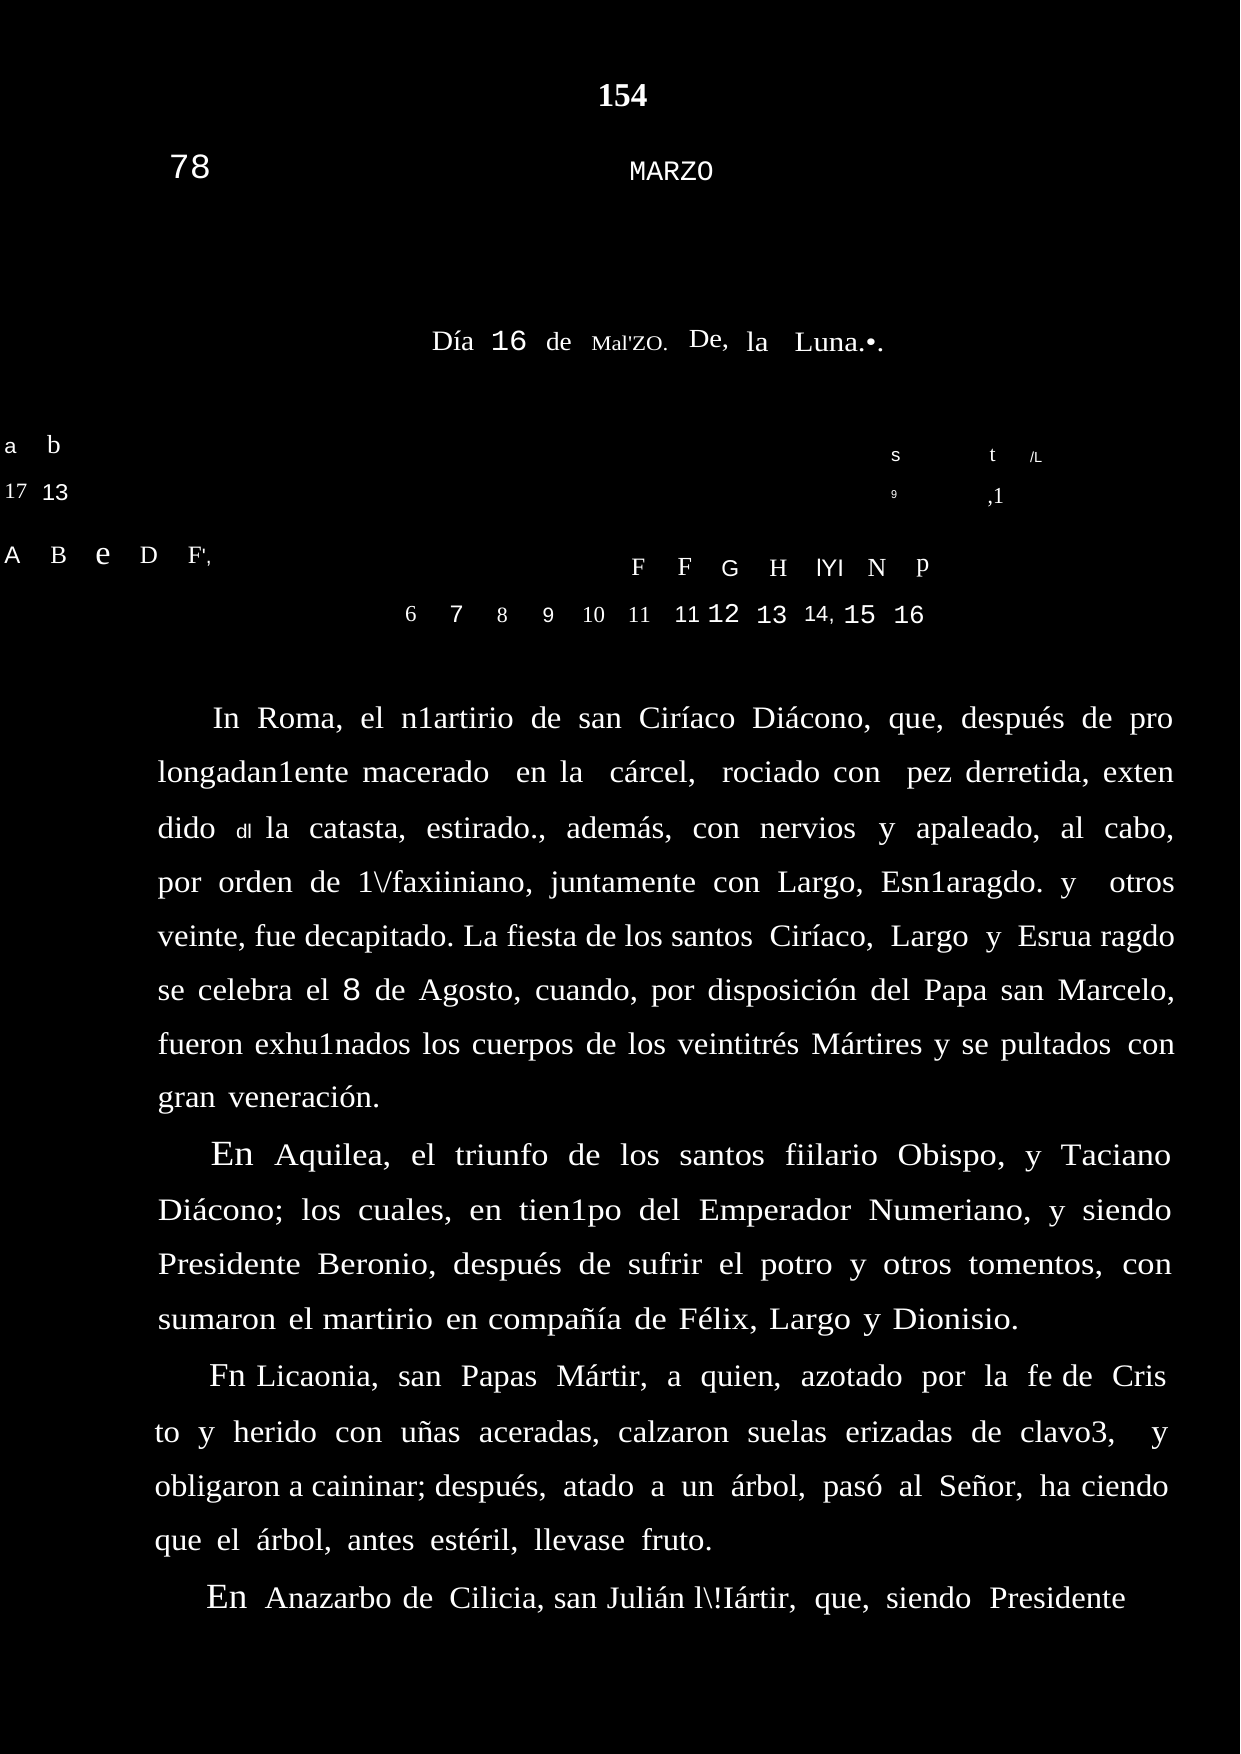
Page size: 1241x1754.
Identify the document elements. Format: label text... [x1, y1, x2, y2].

text F F G H lYI N p [631, 547, 1240, 582]
text 78 MARZO [168, 149, 1240, 191]
text s t /L [891, 441, 1240, 468]
text 6 7 8 9 10 11 11 12 13 14, 15 16 [405, 600, 1240, 632]
text In Roma, el n1artirio de san Ciríaco Diácono, que, después de pro­ longadan1ente macerado en la cárcel, rociado con pez derretida, exten­ dido dl la catasta, estirado., además, con nervios y apaleado, al cabo, por orden de 1\/faxiiniano, juntamente con Largo, Esn1aragdo. y otros veinte, fue decapitado. La fiesta de los santos Ciríaco, Largo y Esrua­ ragdo se celebra el 8 de Agosto, cuando, por disposición del Papa san Marcelo, fueron exhu1nados los cuerpos de los veintitrés Mártires y se­ pultados con gran veneración. [157, 700, 1175, 1115]
text 9 ,1 [891, 482, 1240, 508]
text A B e D F', [4, 533, 600, 572]
text En Anazarbo de Cilicia, san Julián l\!Iártir, que, siendo Presidente [206, 1575, 1240, 1616]
text En Aquilea, el triunfo de los santos fiilario Obispo, y Taciano Diácono; los cuales, en tien1po del Emperador Numeriano, y siendo Presidente Beronio, después de sufrir el potro y otros tomentos, con­ sumaron el martirio en compañía de Félix, Largo y Dionisio. [158, 1133, 1172, 1337]
text Día 16 de Mal'ZO. De, la Luna.•. [432, 323, 887, 361]
text a b [4, 429, 352, 459]
text 17 13 [4, 478, 355, 505]
text Fn Licaonia, san Papas Mártir, a quien, azotado por la fe de Cris­ to y herido con uñas aceradas, calzaron suelas erizadas de clavo3, y obligaron a caininar; después, atado a un árbol, pasó al Señor, ha­ ciendo que el árbol, antes estéril, llevase fruto. [154, 1355, 1169, 1557]
